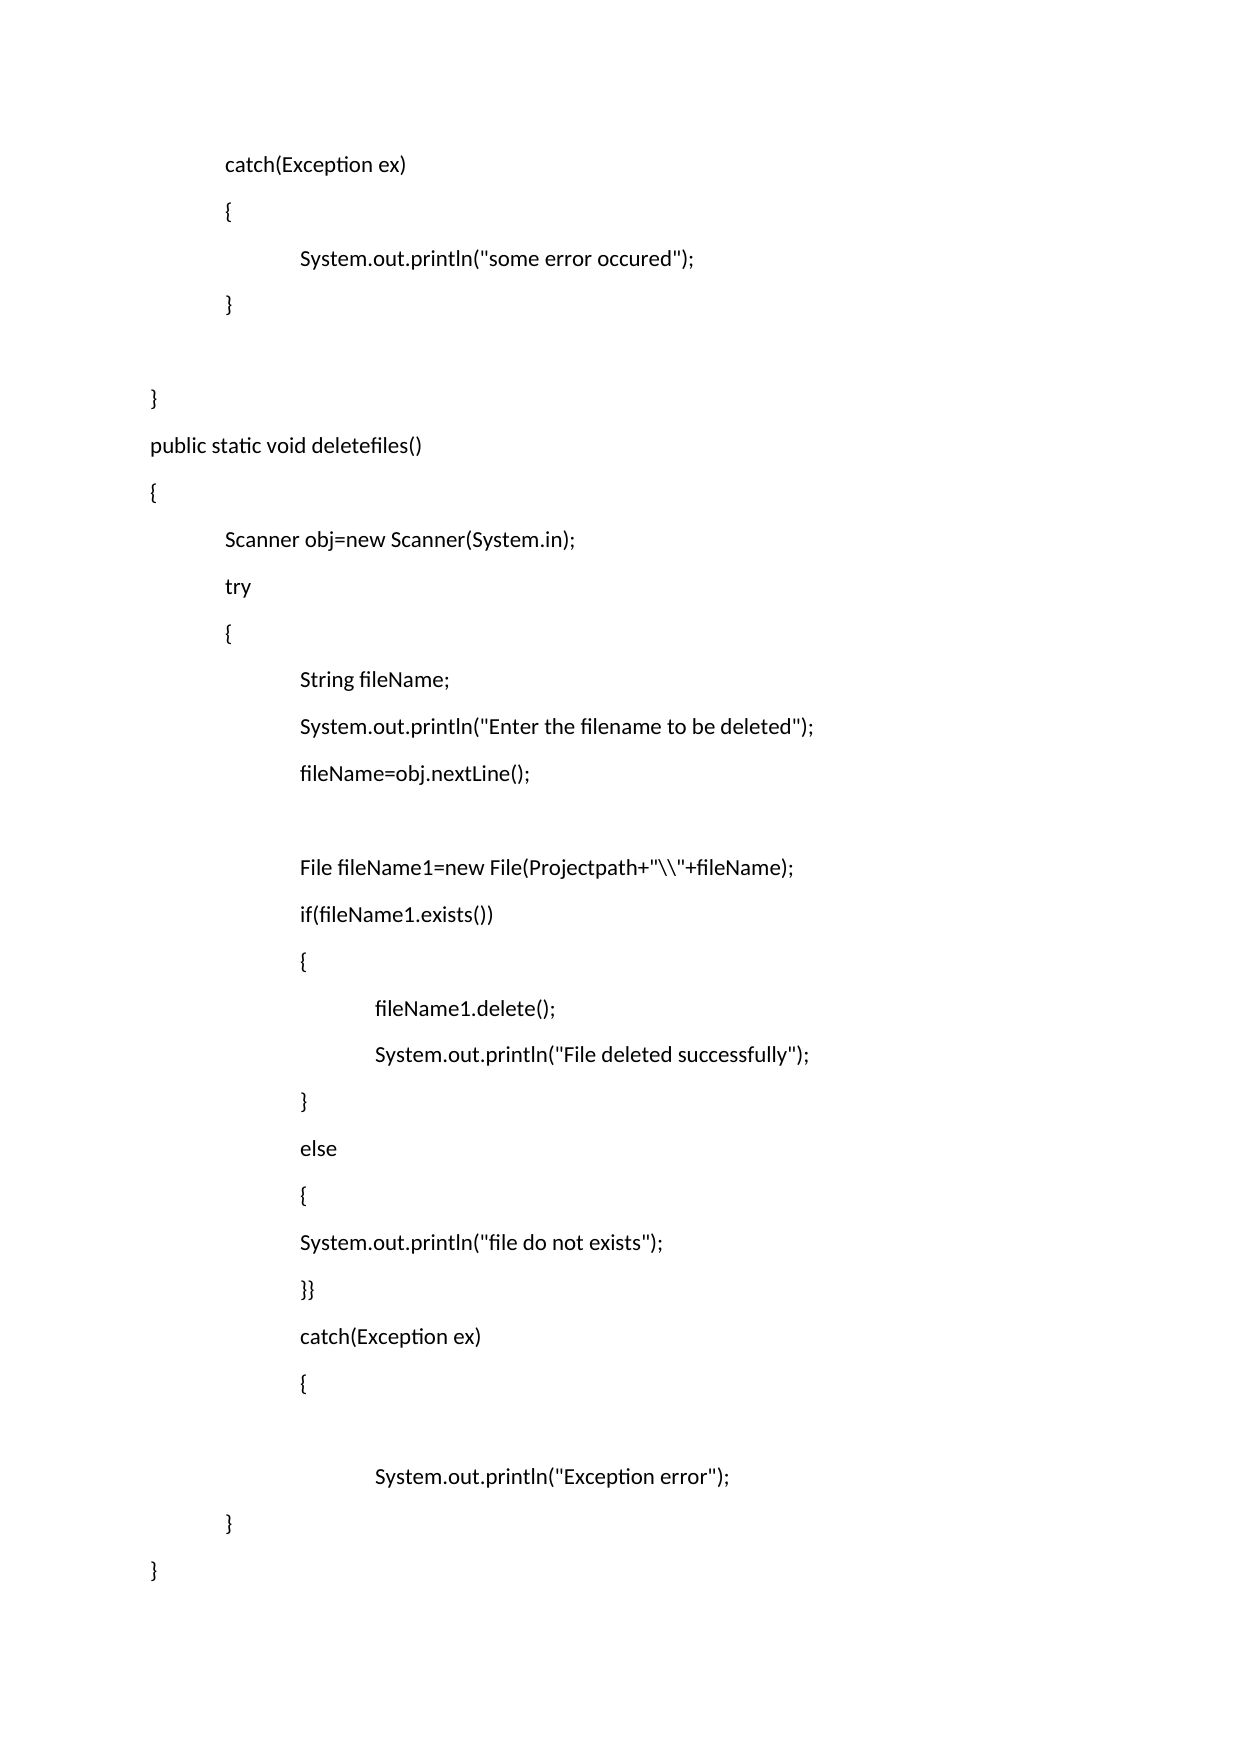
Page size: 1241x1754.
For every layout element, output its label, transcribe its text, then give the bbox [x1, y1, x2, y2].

text { [150, 619, 1090, 647]
text { [150, 197, 1090, 225]
text else [150, 1134, 1090, 1162]
text { [150, 947, 1090, 975]
text System.out.println("some error occured"); [150, 244, 1090, 272]
text }} [150, 1275, 1090, 1303]
text String fileName; [150, 666, 1090, 694]
text System.out.println("Exception error"); [150, 1462, 1090, 1491]
text { [150, 1181, 1090, 1209]
text try [150, 572, 1090, 600]
text fileName1.delete(); [150, 994, 1090, 1022]
text System.out.println("file do not exists"); [150, 1228, 1090, 1256]
text } [150, 1556, 1090, 1584]
text } [150, 1509, 1090, 1537]
text } [150, 384, 1090, 412]
text } [150, 291, 1090, 319]
text fileName=obj.nextLine(); [150, 759, 1090, 787]
text public static void deletefiles() [150, 431, 1090, 459]
text } [150, 1087, 1090, 1116]
text catch(Exception ex) [150, 1322, 1090, 1350]
text { [150, 478, 1090, 506]
text catch(Exception ex) [150, 150, 1090, 178]
text File fileName1=new File(Projectpath+"\\"+fileName); [150, 853, 1090, 881]
text System.out.println("File deleted successfully"); [150, 1041, 1090, 1069]
text { [150, 1369, 1090, 1397]
text if(fileName1.exists()) [150, 900, 1090, 928]
text Scanner obj=new Scanner(System.in); [150, 525, 1090, 553]
text System.out.println("Enter the filename to be deleted"); [150, 712, 1090, 741]
